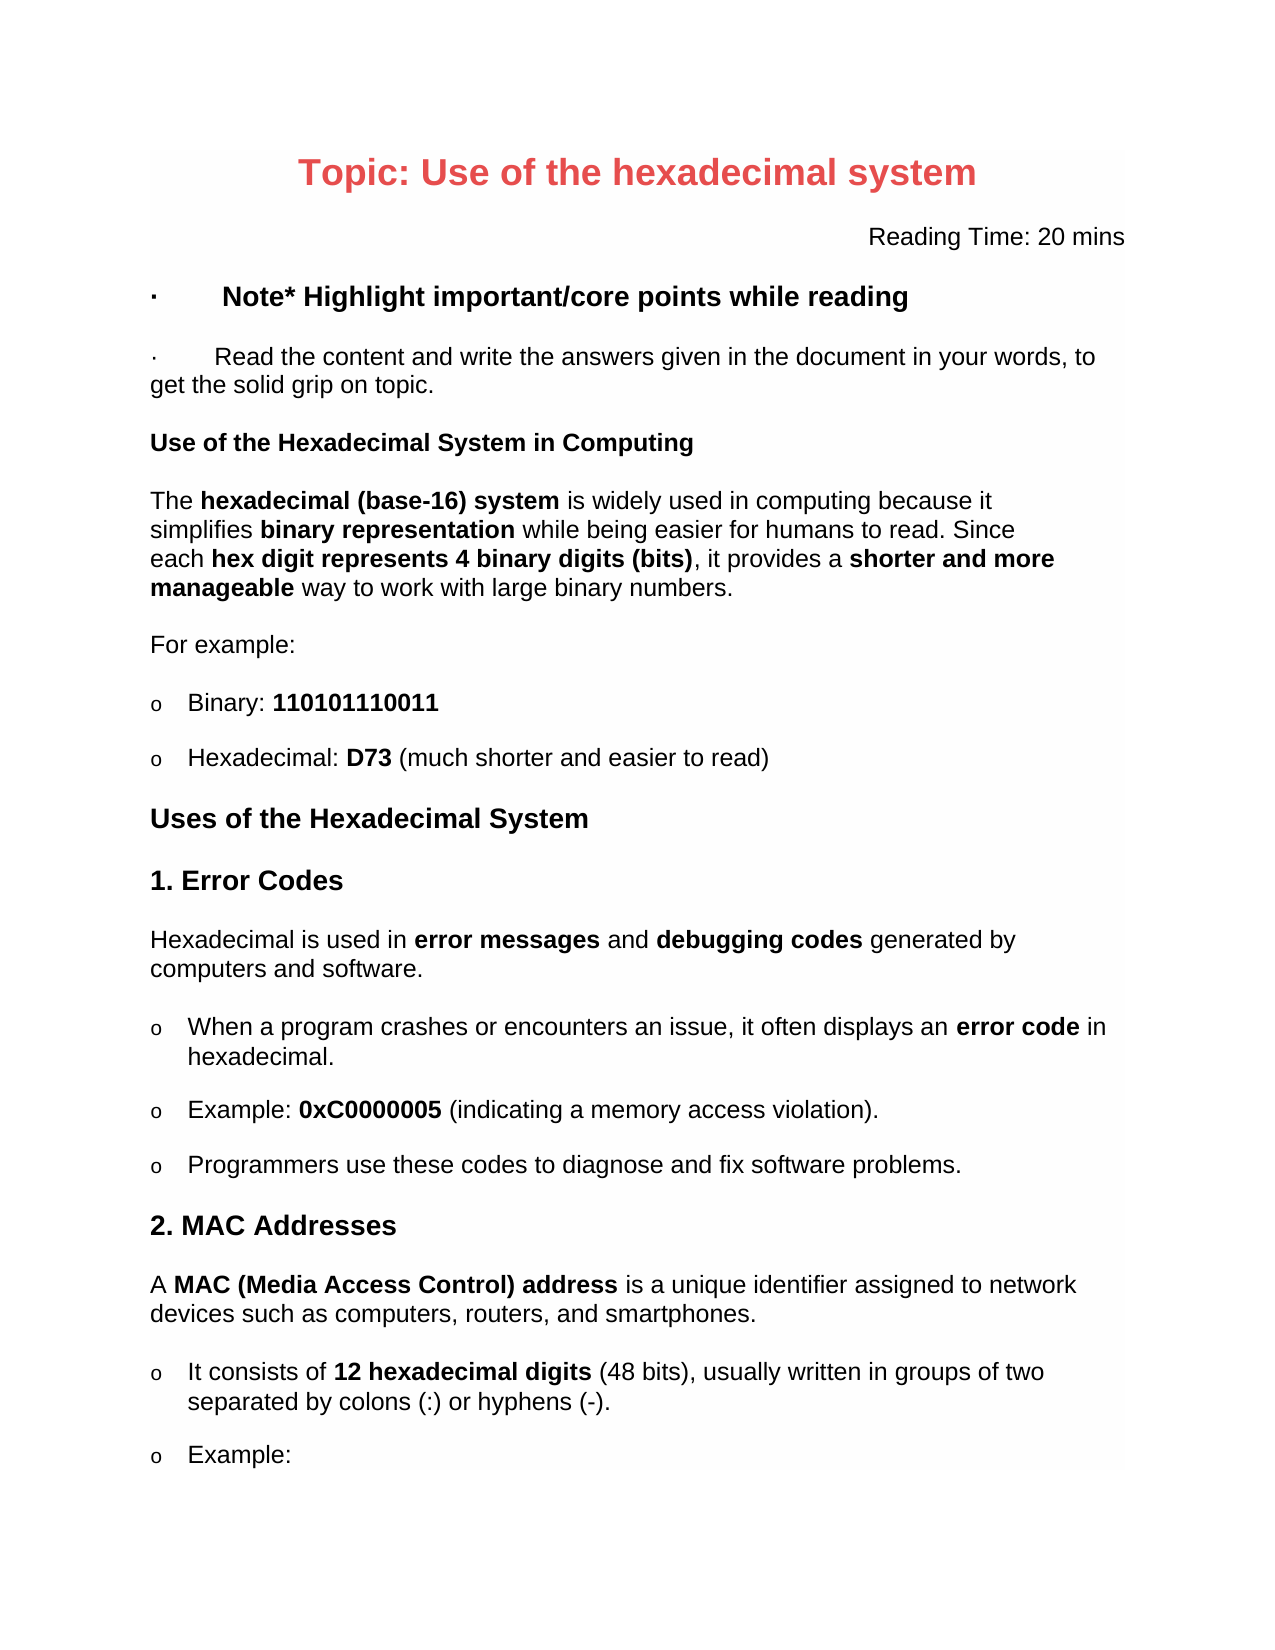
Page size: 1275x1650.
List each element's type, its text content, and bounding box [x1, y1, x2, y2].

list When a program crashes or encounters an issue, it often displays an error code in hexadecimal. [150, 1012, 1125, 1070]
text Hexadecimal is used in error messages and debugging codes generated by computers and software. [150, 925, 1125, 983]
list Hexadecimal: D73 (much shorter and easier to read) [150, 743, 1125, 773]
list Example: [150, 1440, 1125, 1470]
text Topic: Use of the hexadecimal system [150, 150, 1125, 193]
list Example: 0xC0000005 (indicating a memory access violation). [150, 1095, 1125, 1125]
text For example: [150, 631, 1125, 659]
text Use of the Hexadecimal System in Computing [150, 428, 1125, 457]
text A MAC (Media Access Control) address is a unique identifier assigned to network devices such as computers, routers, and smartphones. [150, 1270, 1125, 1328]
text 2. MAC Addresses [150, 1209, 1125, 1241]
text The hexadecimal (base-16) system is widely used in computing because it simplifies binary representation while being easier for humans to read. Since each hex digit represents 4 binary digits (bits), it provides a shorter and more manageable way to work with large binary numbers. [150, 486, 1125, 601]
text · Read the content and write the answers given in the document in your words, to get the solid grip on topic. [150, 342, 1125, 399]
text · Note* Highlight important/core points while reading [150, 280, 1125, 313]
text Reading Time: 20 mins [150, 222, 1125, 251]
text 1. Error Codes [150, 863, 1125, 896]
text Uses of the Hexadecimal System [150, 802, 1125, 834]
list It consists of 12 hexadecimal digits (48 bits), usually written in groups of two separated by colons (:) or hyphens (-). [150, 1357, 1125, 1415]
list Programmers use these codes to diagnose and fix software problems. [150, 1150, 1125, 1179]
list Binary: 110101110011 [150, 688, 1125, 718]
